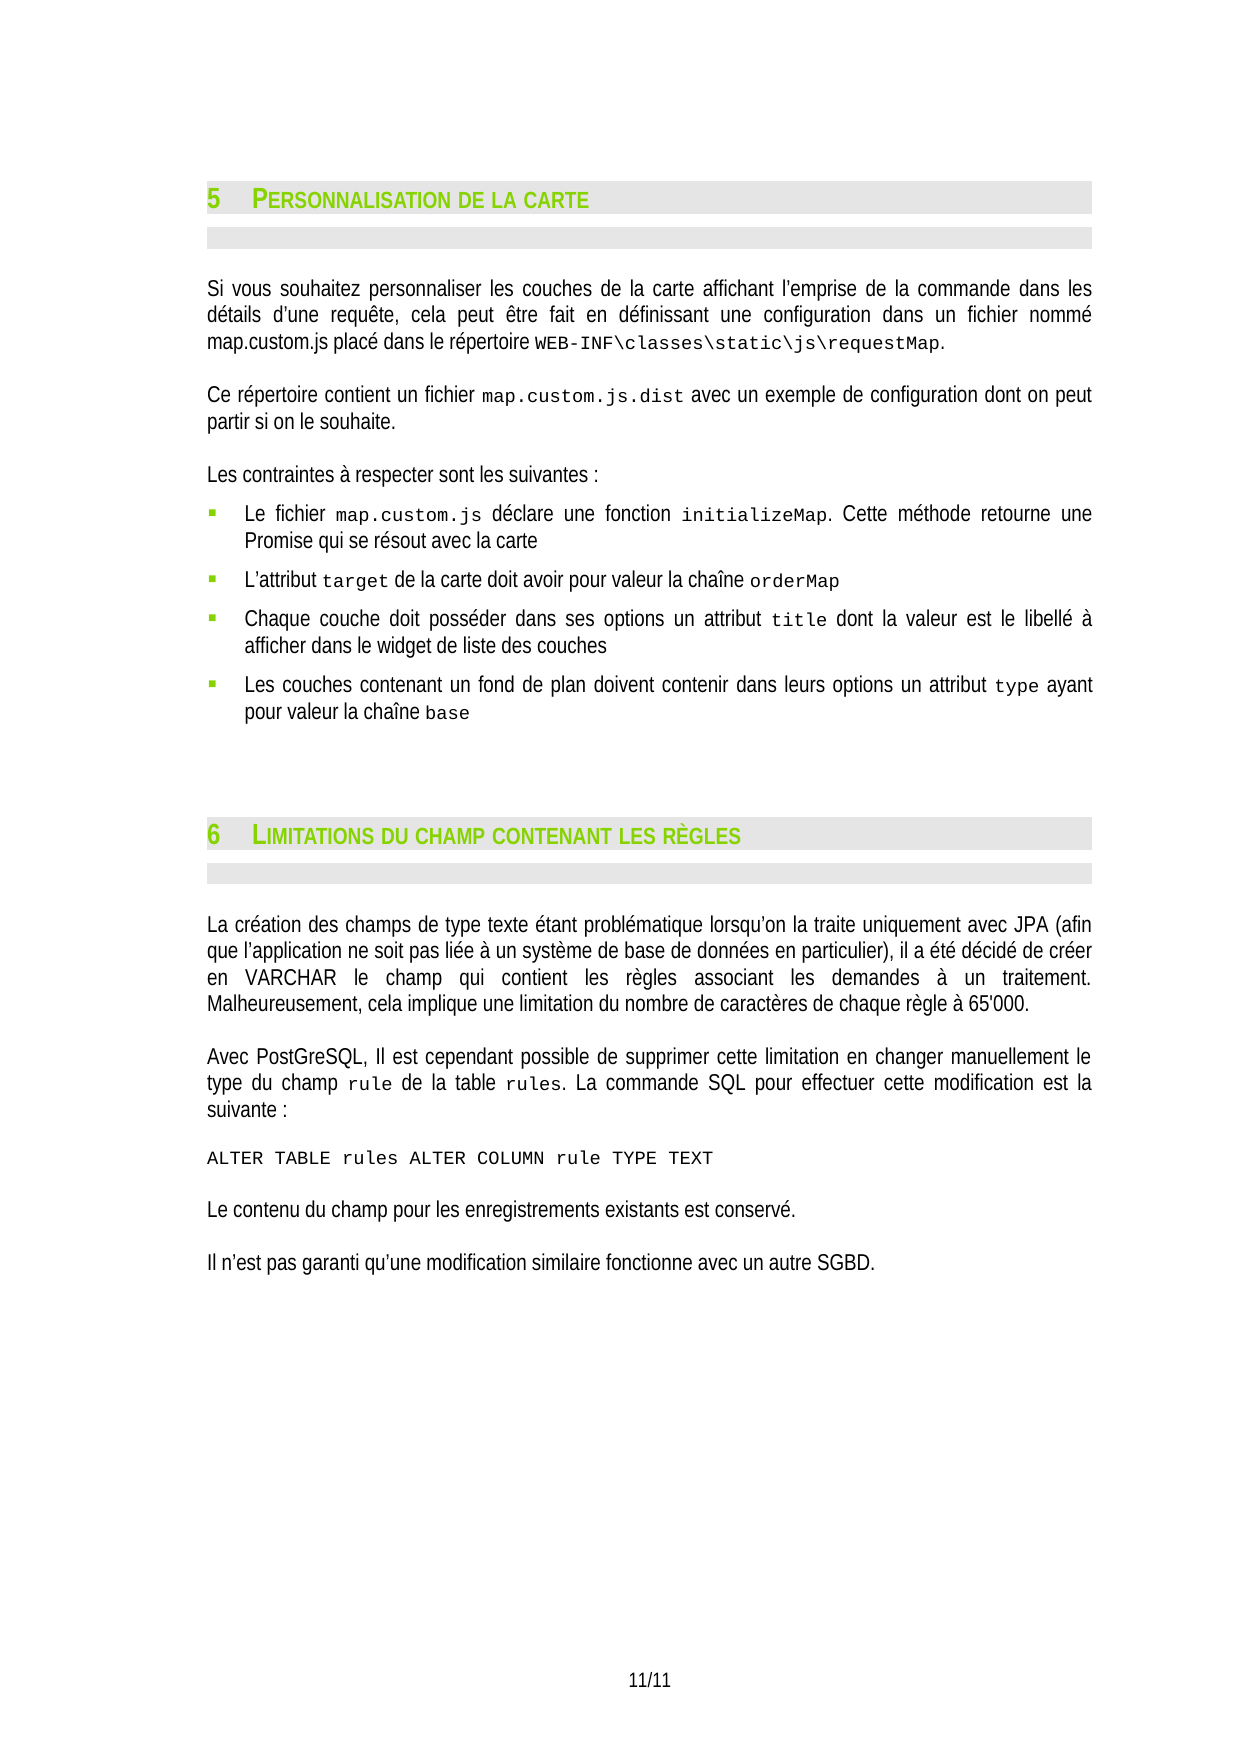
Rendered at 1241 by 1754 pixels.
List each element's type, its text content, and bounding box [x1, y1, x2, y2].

text Si vous souhaitez personnaliser les couches de la carte affichant l’emprise de la commande dans les détails d’une requête, cela peut être fait en définissant une configuration dans un fichier nommé map.custom.js placé dans le répertoire WEB-INF\classes\static\js\requestMap. [207, 275, 1092, 355]
subtitle Limitations du champ contenant les règles [207, 817, 1092, 850]
text Le contenu du champ pour les enregistrements existants est conservé. [207, 1196, 1092, 1223]
text Chaque couche doit posséder dans ses options un attribut title dont la valeur est le libellé à afficher dans le widget de liste des couches [207, 605, 1092, 659]
text La création des champs de type texte étant problématique lorsqu’on la traite uniquement avec JPA (afin que l’application ne soit pas liée à un système de base de données en particulier), il a été décidé de créer en VARCHAR le champ qui contient les règles associant les demandes à un traitement. Malheureusement, cela implique une limitation du nombre de caractères de chaque règle à 65'000. [207, 911, 1092, 1016]
subtitle Personnalisation de la carte [207, 181, 1092, 214]
text ALTER TABLE rules ALTER COLUMN rule TYPE TEXT [207, 1149, 1092, 1170]
text Avec PostGreSQL, Il est cependant possible de supprimer cette limitation en changer manuellement le type du champ rule de la table rules. La commande SQL pour effectuer cette modification est la suivante : [207, 1043, 1092, 1122]
text Les couches contenant un fond de plan doivent contenir dans leurs options un attribut type ayant pour valeur la chaîne base [207, 671, 1092, 725]
text Le fichier map.custom.js déclare une fonction initializeMap. Cette méthode retourne une Promise qui se résout avec la carte [207, 500, 1092, 553]
text Ce répertoire contient un fichier map.custom.js.dist avec un exemple de configuration dont on peut partir si on le souhaite. [207, 381, 1092, 434]
text Il n’est pas garanti qu’une modification similaire fonctionne avec un autre SGBD. [207, 1249, 1092, 1275]
text Les contraintes à respecter sont les suivantes : [207, 461, 1092, 487]
text L’attribut target de la carte doit avoir pour valeur la chaîne orderMap [207, 566, 1092, 593]
